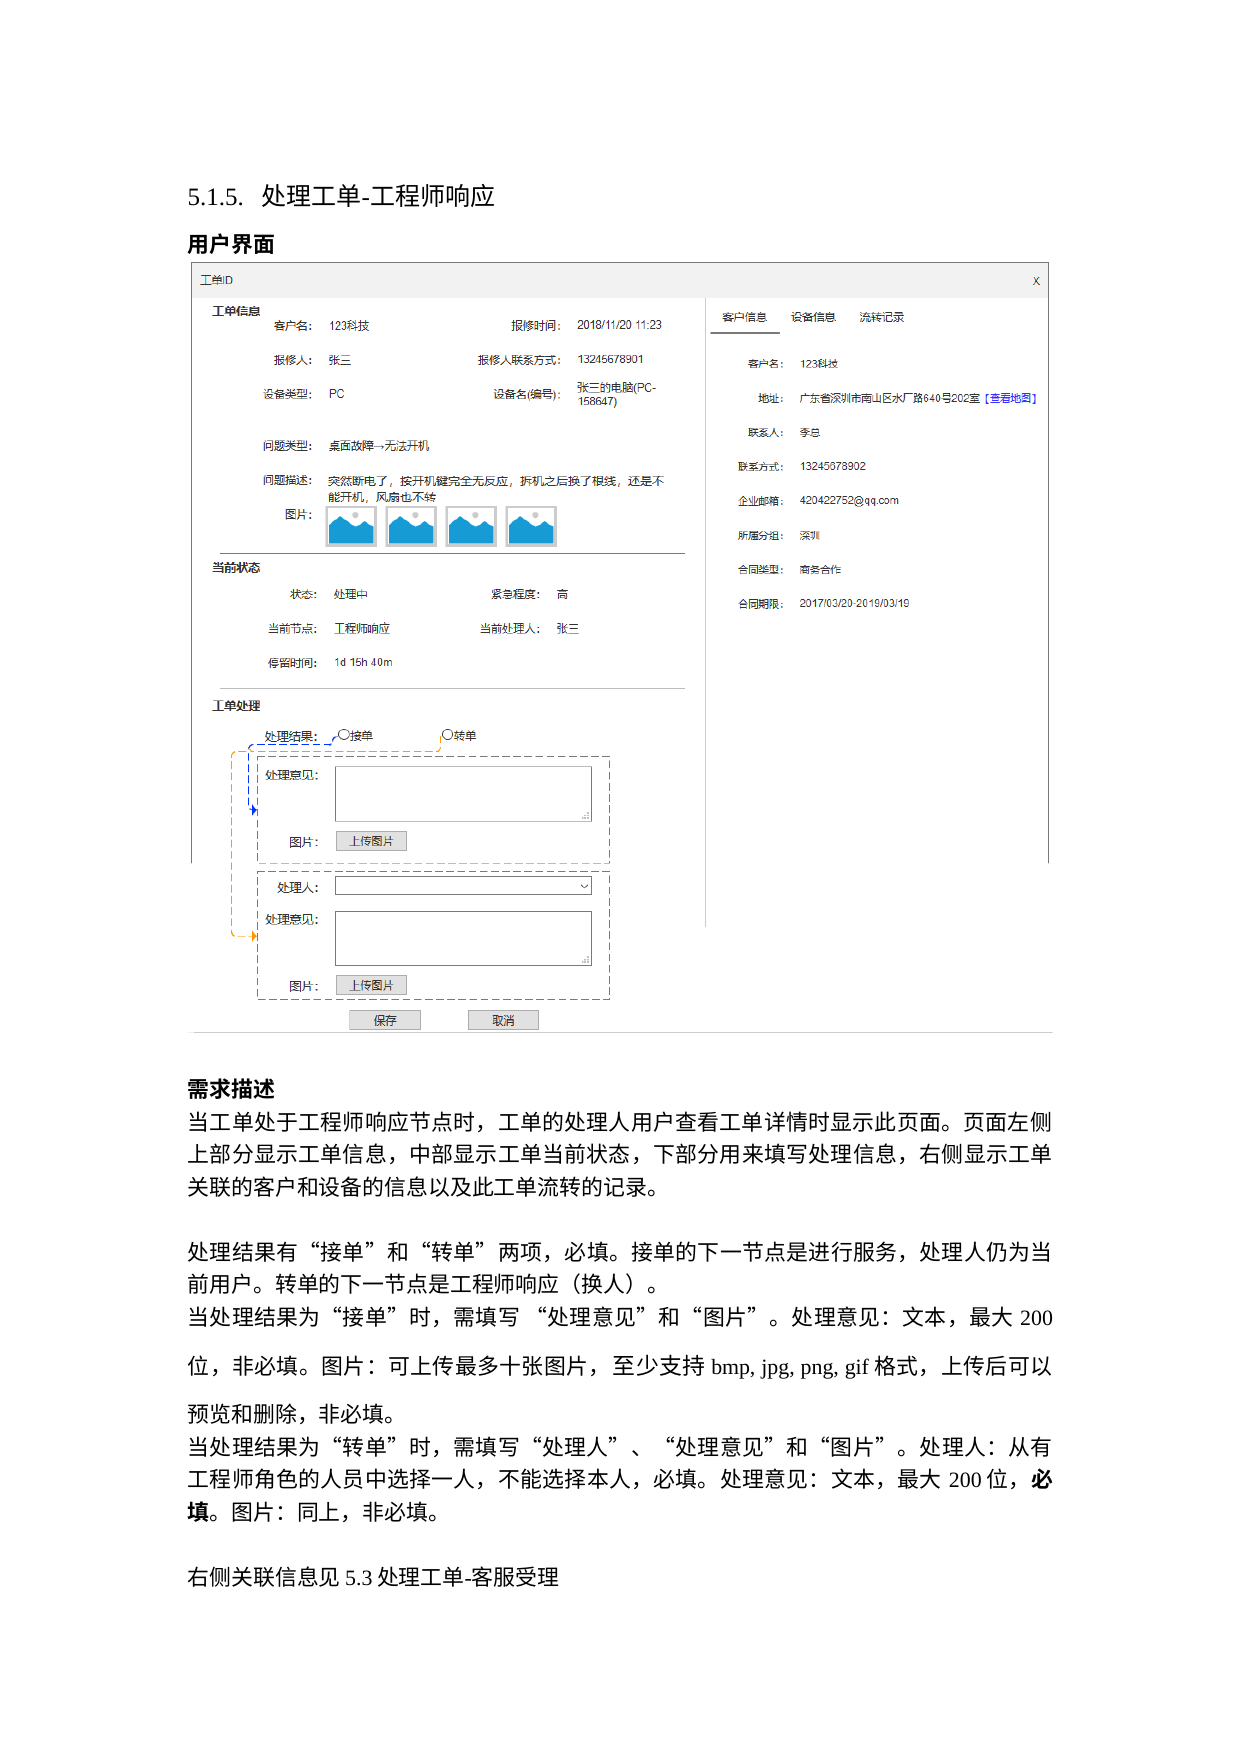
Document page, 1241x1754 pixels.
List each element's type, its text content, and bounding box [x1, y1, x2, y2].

picture [187, 259, 1053, 1033]
text 需求描述 [187, 1072, 1053, 1104]
text 用户界面 [187, 227, 1053, 259]
text 当工单处于工程师响应节点时，工单的处理人用户查看工单详情时显示此页面。页面左侧上部分显示工单信息，中部显示工单当前状态，下部分用来填写处理信息，右侧显示工单关联的客户和设备的信息以及此工单流转的记录。 [187, 1104, 1053, 1202]
text 右侧关联信息见5.3处理工单-客服受理 [187, 1559, 1053, 1592]
text 当处理结果为“接单”时，需填写 “处理意见”和“图片”。处理意见：文本，最大200位，非必填。图片：可上传最多十张图片，至少支持bmp, jpg, png, gif格式，上传后可以预览和删除，非必填。 [187, 1299, 1053, 1429]
text 当处理结果为“转单”时，需填写“处理人”、“处理意见”和“图片”。处理人：从有工程师角色的人员中选择一人，不能选择本人，必填。处理意见：文本，最大200位，必填。图片：同上，非必填。 [187, 1429, 1053, 1527]
subtitle 处理工单-工程师响应 [187, 162, 1053, 227]
text 处理结果有“接单”和“转单”两项，必填。接单的下一节点是进行服务，处理人仍为当前用户。转单的下一节点是工程师响应（换人）。 [187, 1234, 1053, 1299]
